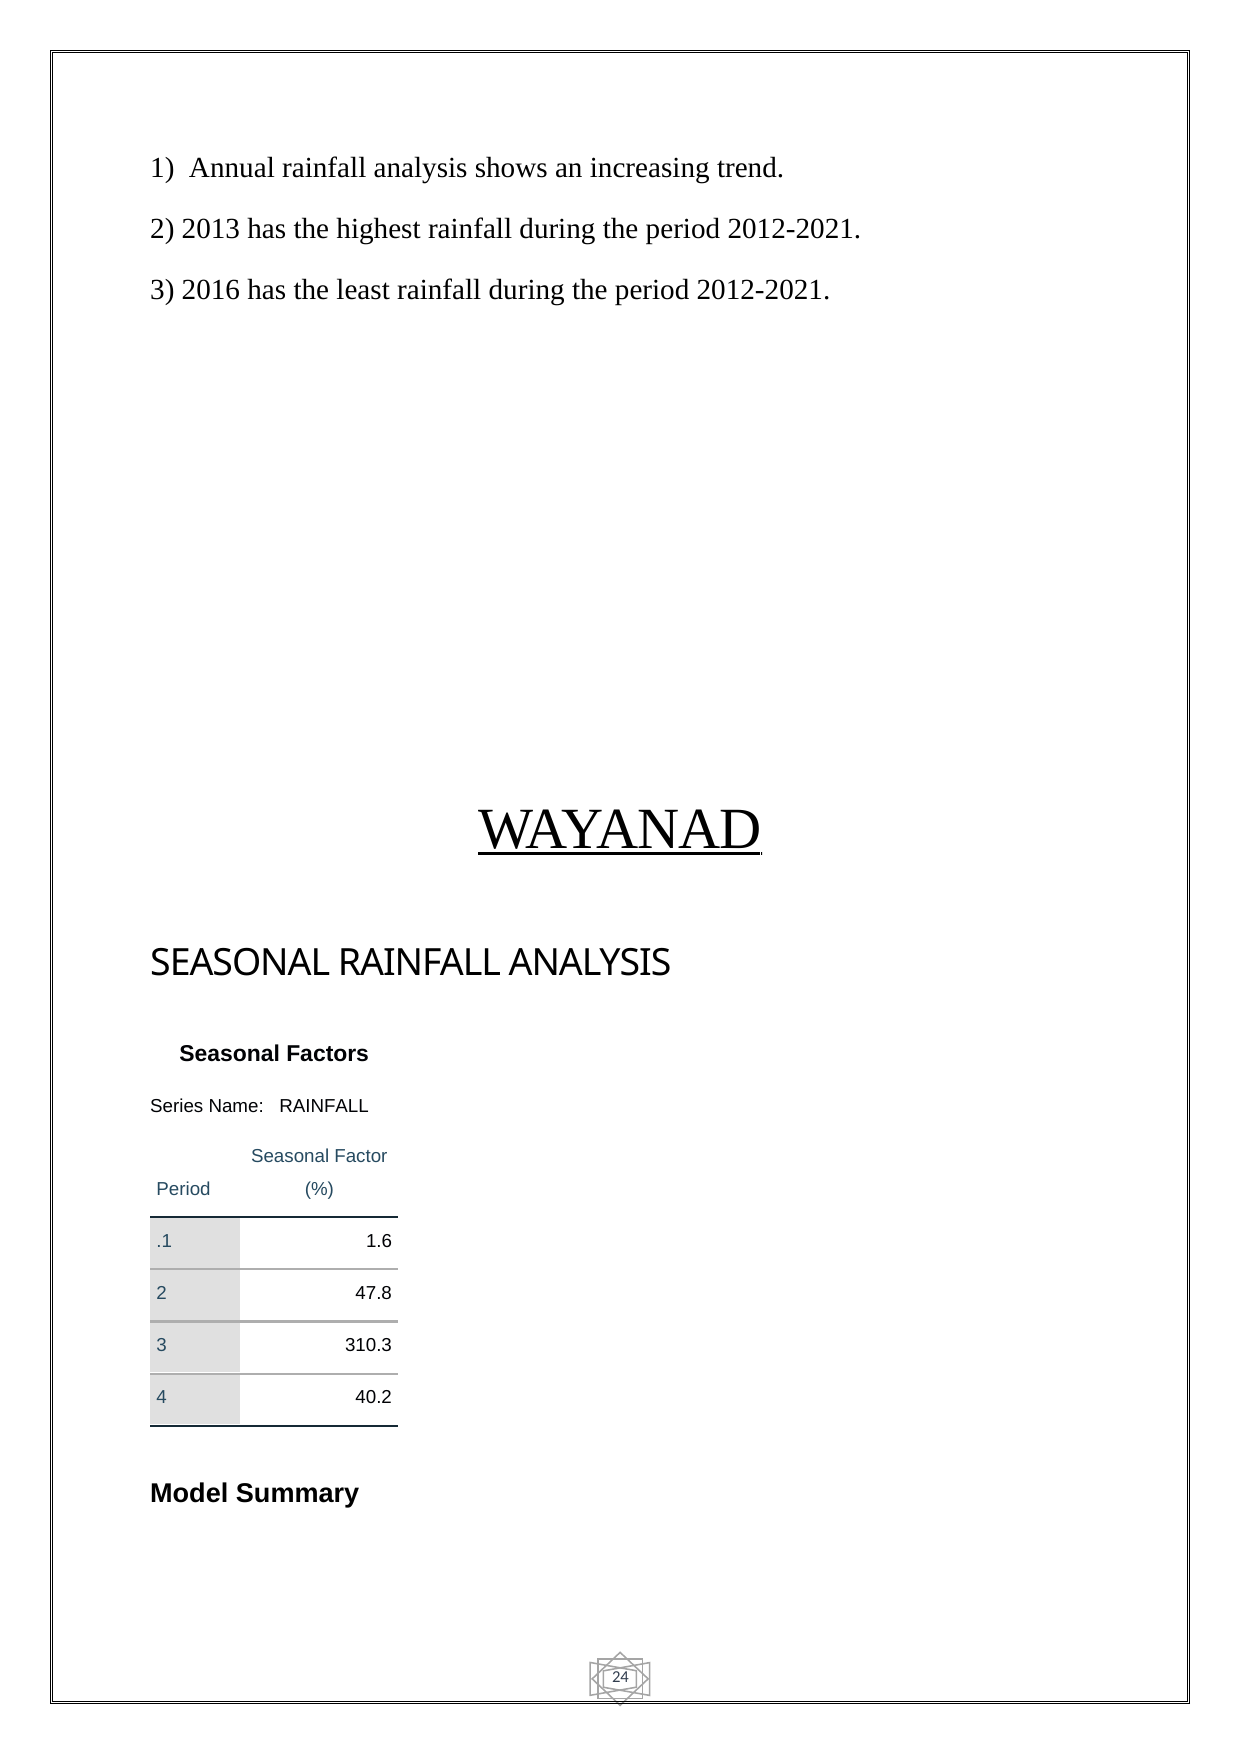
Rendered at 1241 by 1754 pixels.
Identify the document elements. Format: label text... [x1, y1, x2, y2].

table_header Seasonal Factors [150, 1033, 398, 1083]
table_cell 3 [150, 1323, 240, 1372]
text 2) 2013 has the highest rainfall during the period 2012-2021. [150, 211, 1090, 245]
table_cell 47.8 [240, 1270, 398, 1320]
text 1) Annual rainfall analysis shows an increasing trend. [150, 150, 1090, 183]
title WAYANAD [150, 794, 1090, 861]
table_cell 2 [150, 1270, 240, 1320]
table_cell 1.6 [240, 1218, 398, 1268]
title SEASONAL RAINFALL ANALYSIS [150, 935, 1090, 986]
table_cell Seasonal Factor (%) [240, 1133, 398, 1216]
table_cell 310.3 [240, 1323, 398, 1372]
text Model Summary [150, 1477, 1090, 1508]
table_cell Period [150, 1133, 240, 1216]
text 3) 2016 has the least rainfall during the period 2012-2021. [150, 272, 1090, 306]
table_cell Series Name: RAINFALL [150, 1083, 398, 1133]
table_cell 40.2 [240, 1375, 398, 1424]
table_cell 4 [150, 1375, 240, 1424]
table_cell .1 [150, 1218, 240, 1268]
